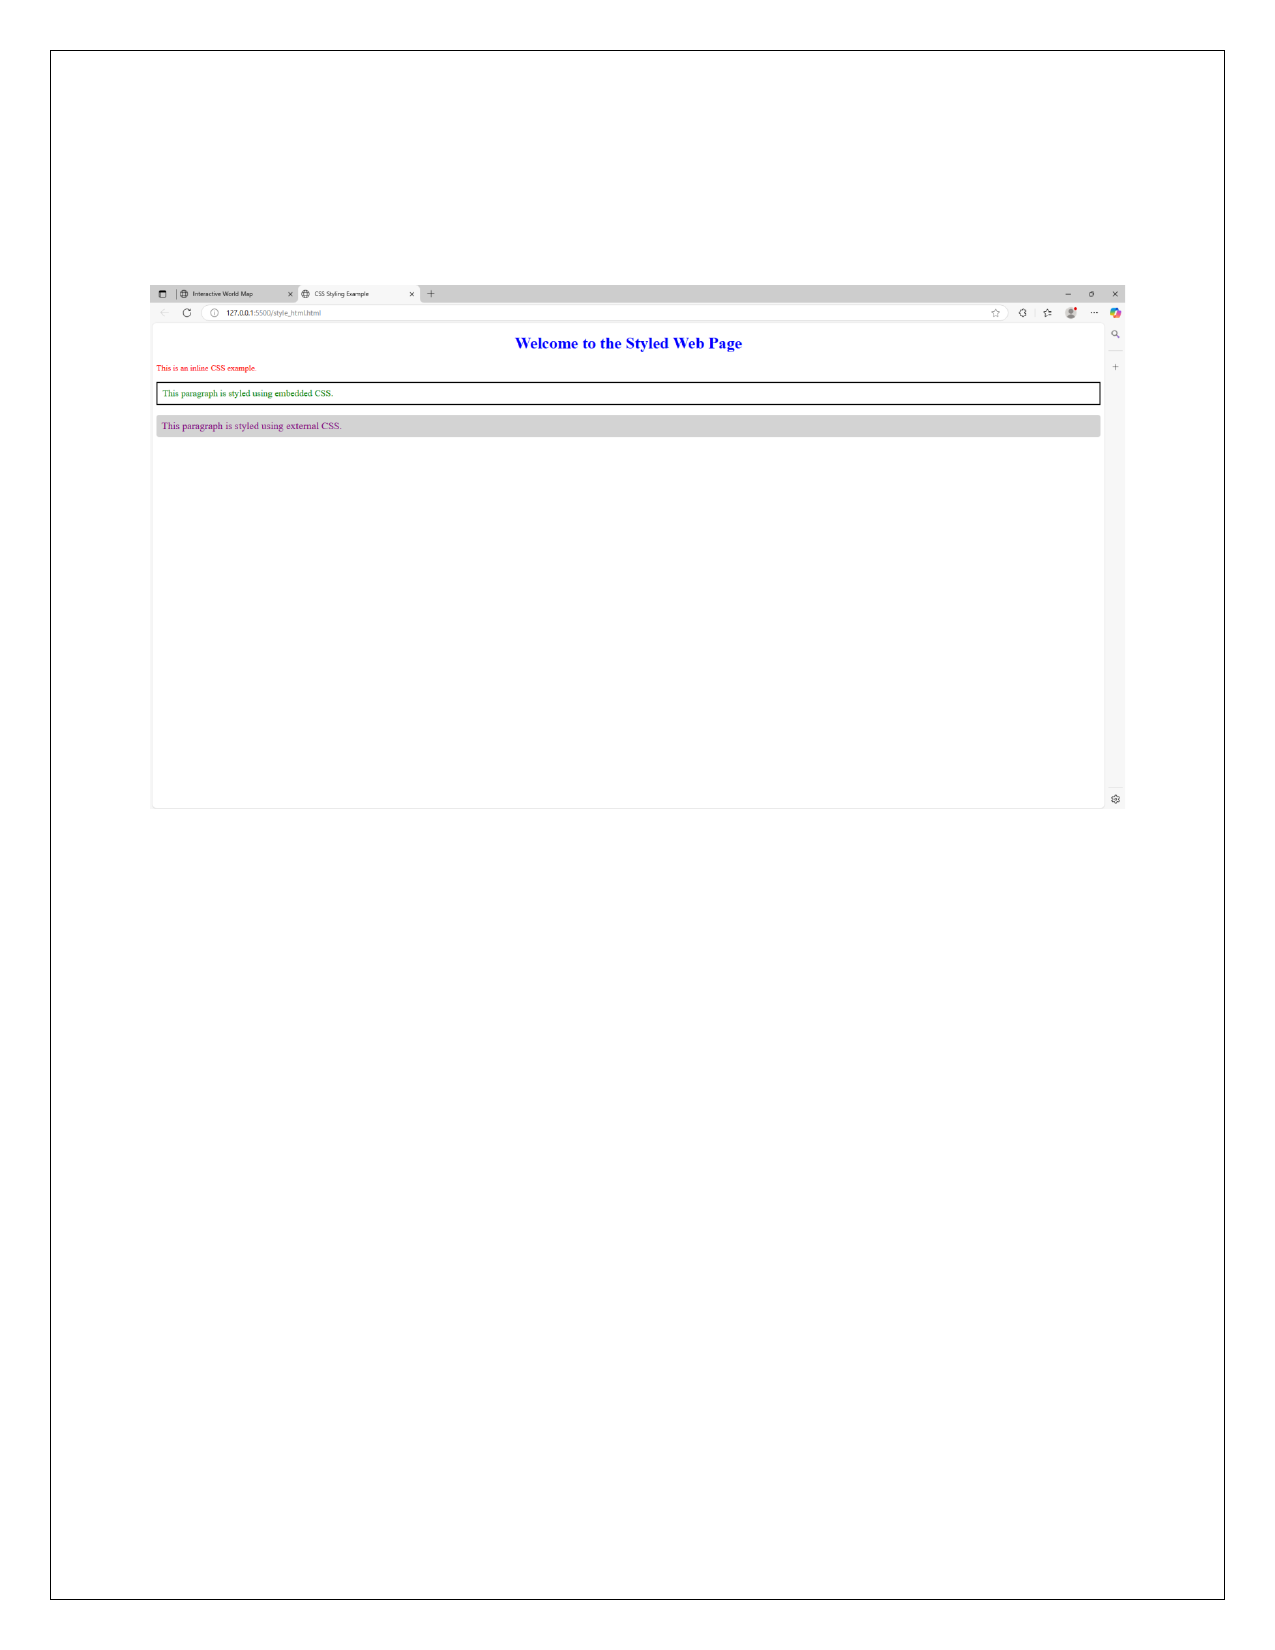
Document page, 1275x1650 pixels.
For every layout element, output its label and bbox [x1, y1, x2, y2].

picture [150, 285, 1125, 809]
